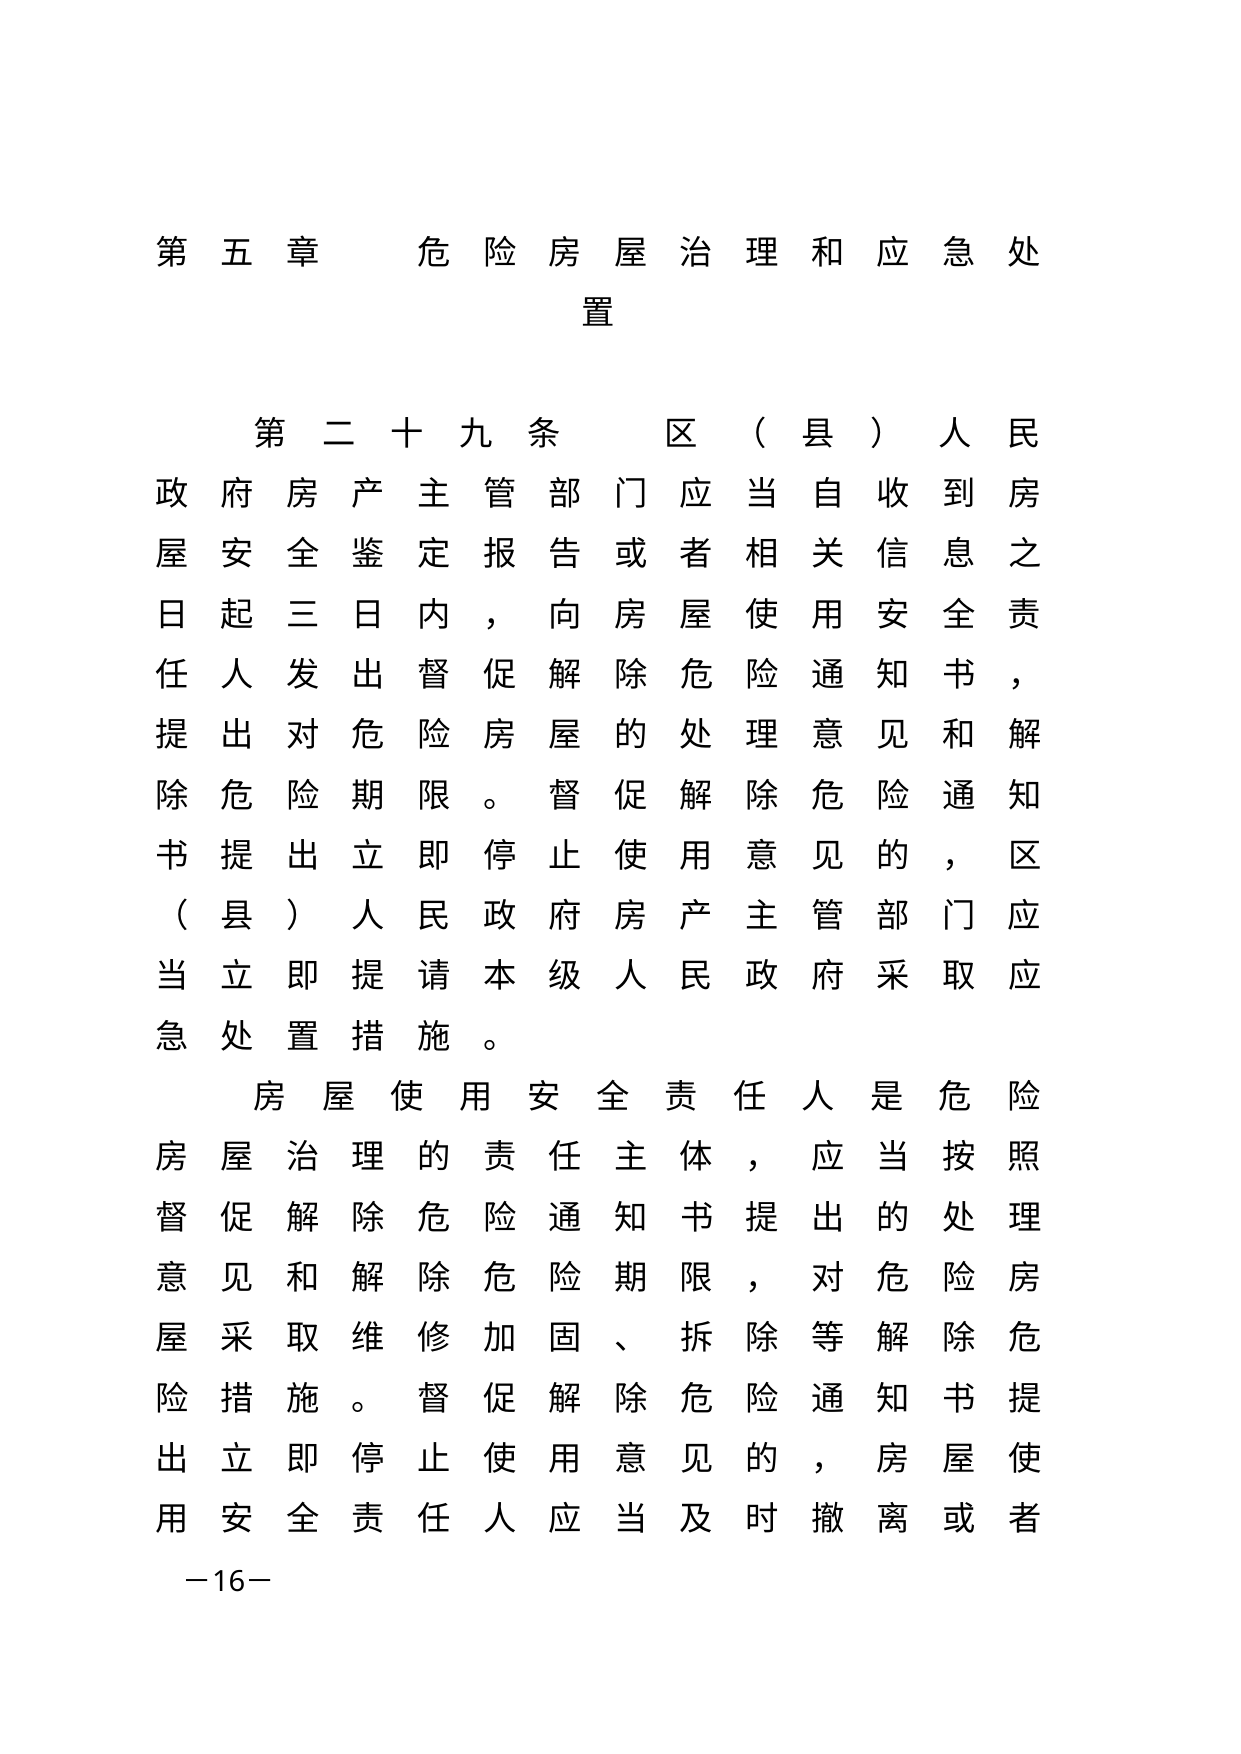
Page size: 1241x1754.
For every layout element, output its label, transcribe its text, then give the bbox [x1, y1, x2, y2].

text 第五章 危险房屋治理和应急处置 [155, 219, 1073, 340]
text 第二十九条 区（县）人民政府房产主管部门应当自收到房屋安全鉴定报告或者相关信息之日起三日内，向房屋使用安全责任人发出督促解除危险通知书，提出对危险房屋的处理意见和解除危险期限。督促解除危险通知书提出立即停止使用意见的，区（县）人民政府房产主管部门应当立即提请本级人民政府采取应急处置措施。 [155, 400, 1073, 1064]
